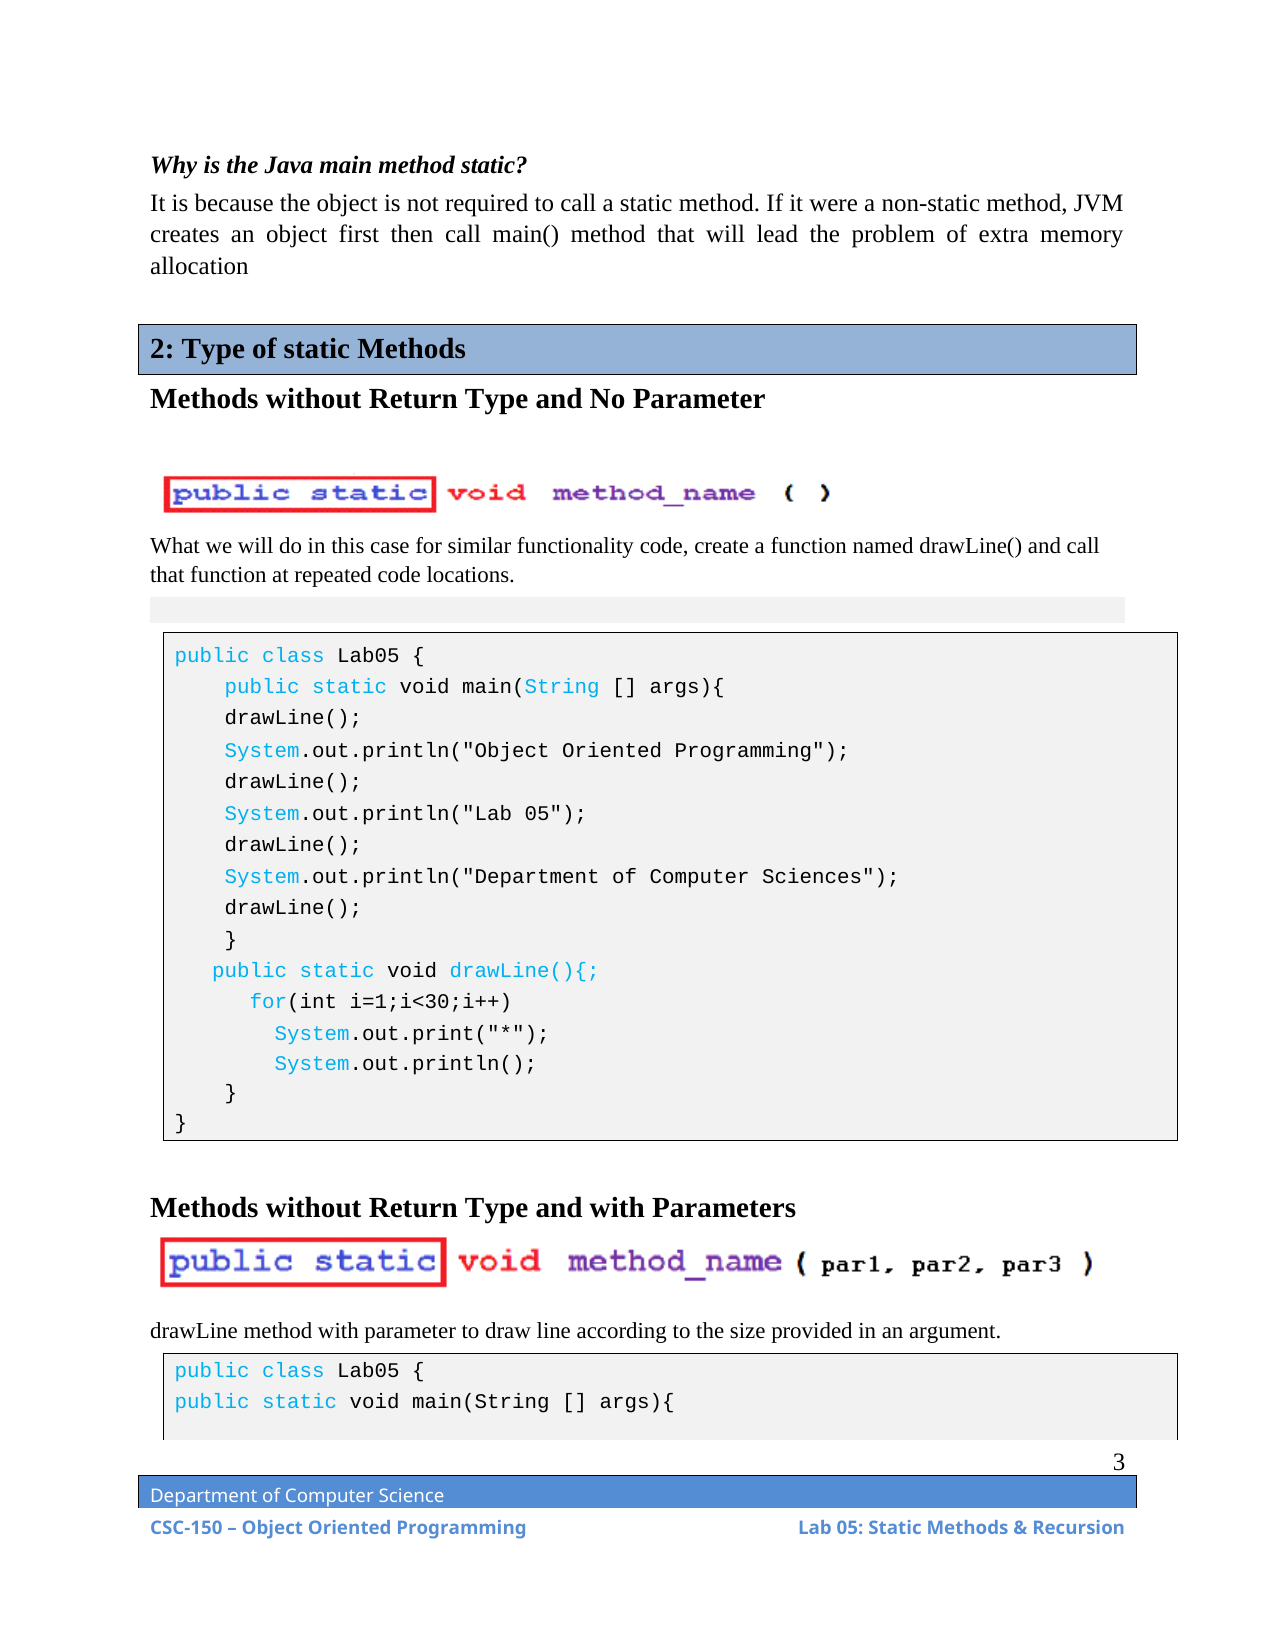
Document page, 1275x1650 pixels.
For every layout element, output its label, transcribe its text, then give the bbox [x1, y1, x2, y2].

text drawLine method with parameter to draw line according to the size provided in an argument. [150, 1317, 1125, 1343]
picture [150, 467, 913, 524]
text Methods without Return Type and with Parameters [150, 1191, 1125, 1224]
table_header 2: Type of static Methods [139, 325, 1136, 374]
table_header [164, 1354, 1177, 1440]
table_header public class Lab05 { public static void main(String [] args){ drawLine(); System.out.println("Object Oriented Programming"); drawLine(); System.out.println("Lab 05"); drawLine(); System.out.println("Department of Computer Sciences"); drawLine(); } public static void drawLine(){; for(int i=1;i<30;i++) System.out.print("*"); System.out.println(); } } [164, 633, 1177, 1140]
text Why is the Java main method static? [150, 150, 1125, 179]
text Methods without Return Type and No Parameter [150, 381, 1125, 415]
picture [150, 1233, 1125, 1309]
text What we will do in this case for similar functionality code, create a function named drawLine() and call that function at repeated code locations. [150, 532, 1125, 588]
text It is because the object is not required to call a static method. If it were a non-static method, JVM creates an object first then call main() method that will lead the problem of extra memory allocation [150, 188, 1125, 280]
